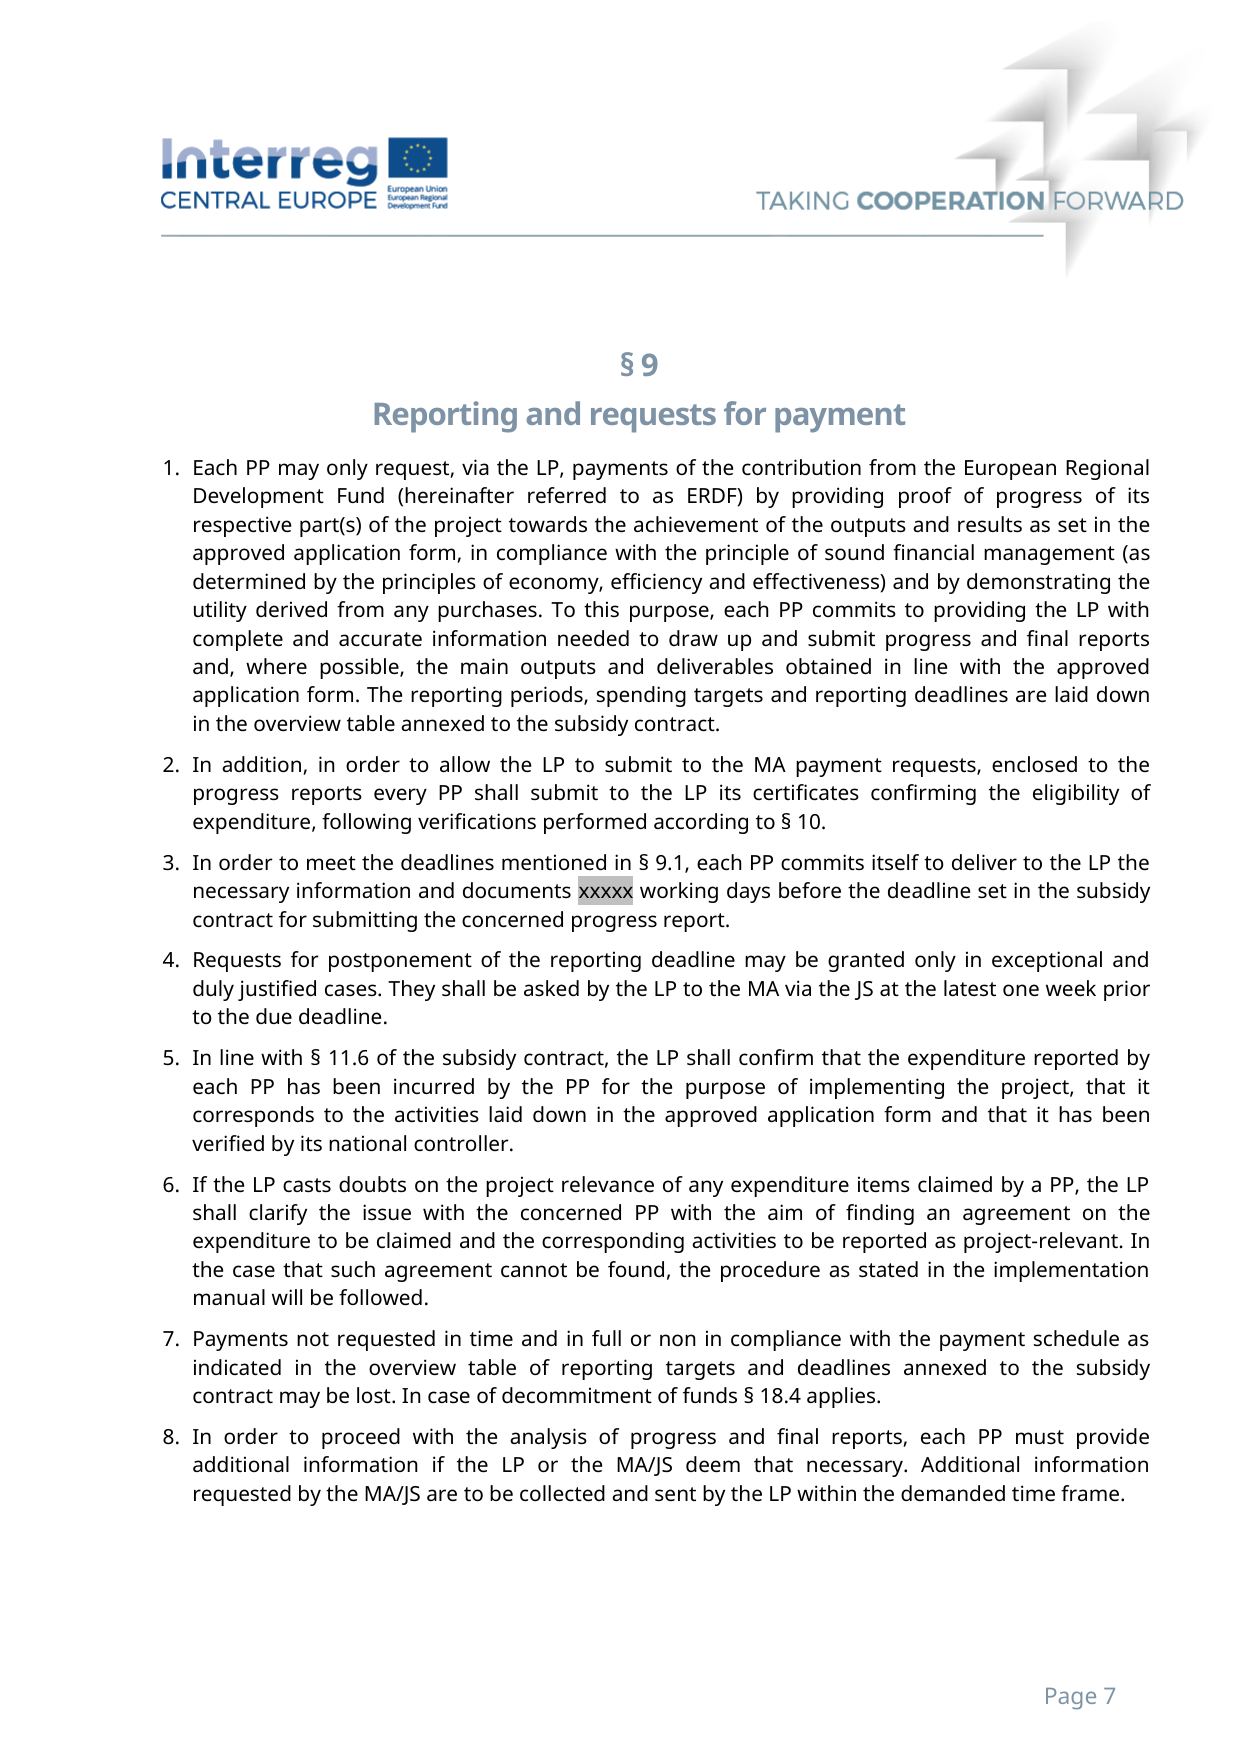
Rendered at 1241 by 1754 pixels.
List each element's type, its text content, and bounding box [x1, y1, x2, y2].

text Reporting and requests for payment [162, 392, 1116, 434]
list Payments not requested in time and in full or non in compliance with the payment schedule as indicated in the overview table of reporting targets and deadlines annexed to the subsidy contract may be lost. In case of decommitment of funds § 18.4 applies. [162, 1324, 1152, 1410]
list In order to proceed with the analysis of progress and final reports, each PP must provide additional information if the LP or the MA/JS deem that necessary. Additional information requested by the MA/JS are to be collected and sent by the LP within the demanded time frame. [162, 1422, 1152, 1507]
list If the LP casts doubts on the project relevance of any expenditure items claimed by a PP, the LP shall clarify the issue with the concerned PP with the aim of finding an agreement on the expenditure to be claimed and the corresponding activities to be reported as project-relevant. In the case that such agreement cannot be found, the procedure as stated in the implementation manual will be followed. [162, 1170, 1152, 1312]
picture [99, 21, 1235, 304]
text § 9 [162, 343, 1116, 385]
list In line with § 11.6 of the subsidy contract, the LP shall confirm that the expenditure reported by each PP has been incurred by the PP for the purpose of implementing the project, that it corresponds to the activities laid down in the approved application form and that it has been verified by its national controller. [162, 1043, 1152, 1157]
list Each PP may only request, via the LP, payments of the contribution from the European Regional Development Fund (hereinafter referred to as ERDF) by providing proof of progress of its respective part(s) of the project towards the achievement of the outputs and results as set in the approved application form, in compliance with the principle of sound financial management (as determined by the principles of economy, efficiency and effectiveness) and by demonstrating the utility derived from any purchases. To this purpose, each PP commits to providing the LP with complete and accurate information needed to draw up and submit progress and final reports and, where possible, the main outputs and deliverables obtained in line with the approved application form. The reporting periods, spending targets and reporting deadlines are laid down in the overview table annexed to the subsidy contract. [162, 453, 1152, 737]
list In addition, in order to allow the LP to submit to the MA payment requests, enclosed to the progress reports every PP shall submit to the LP its certificates confirming the eligibility of expenditure, following verifications performed according to § 10. [162, 750, 1152, 835]
list In order to meet the deadlines mentioned in § 9.1, each PP commits itself to deliver to the LP the necessary information and documents xxxxx working days before the deadline set in the subsidy contract for submitting the concerned progress report. [162, 848, 1152, 933]
list Requests for postponement of the reporting deadline may be granted only in exceptional and duly justified cases. They shall be asked by the LP to the MA via the JS at the latest one week prior to the due deadline. [162, 946, 1152, 1031]
